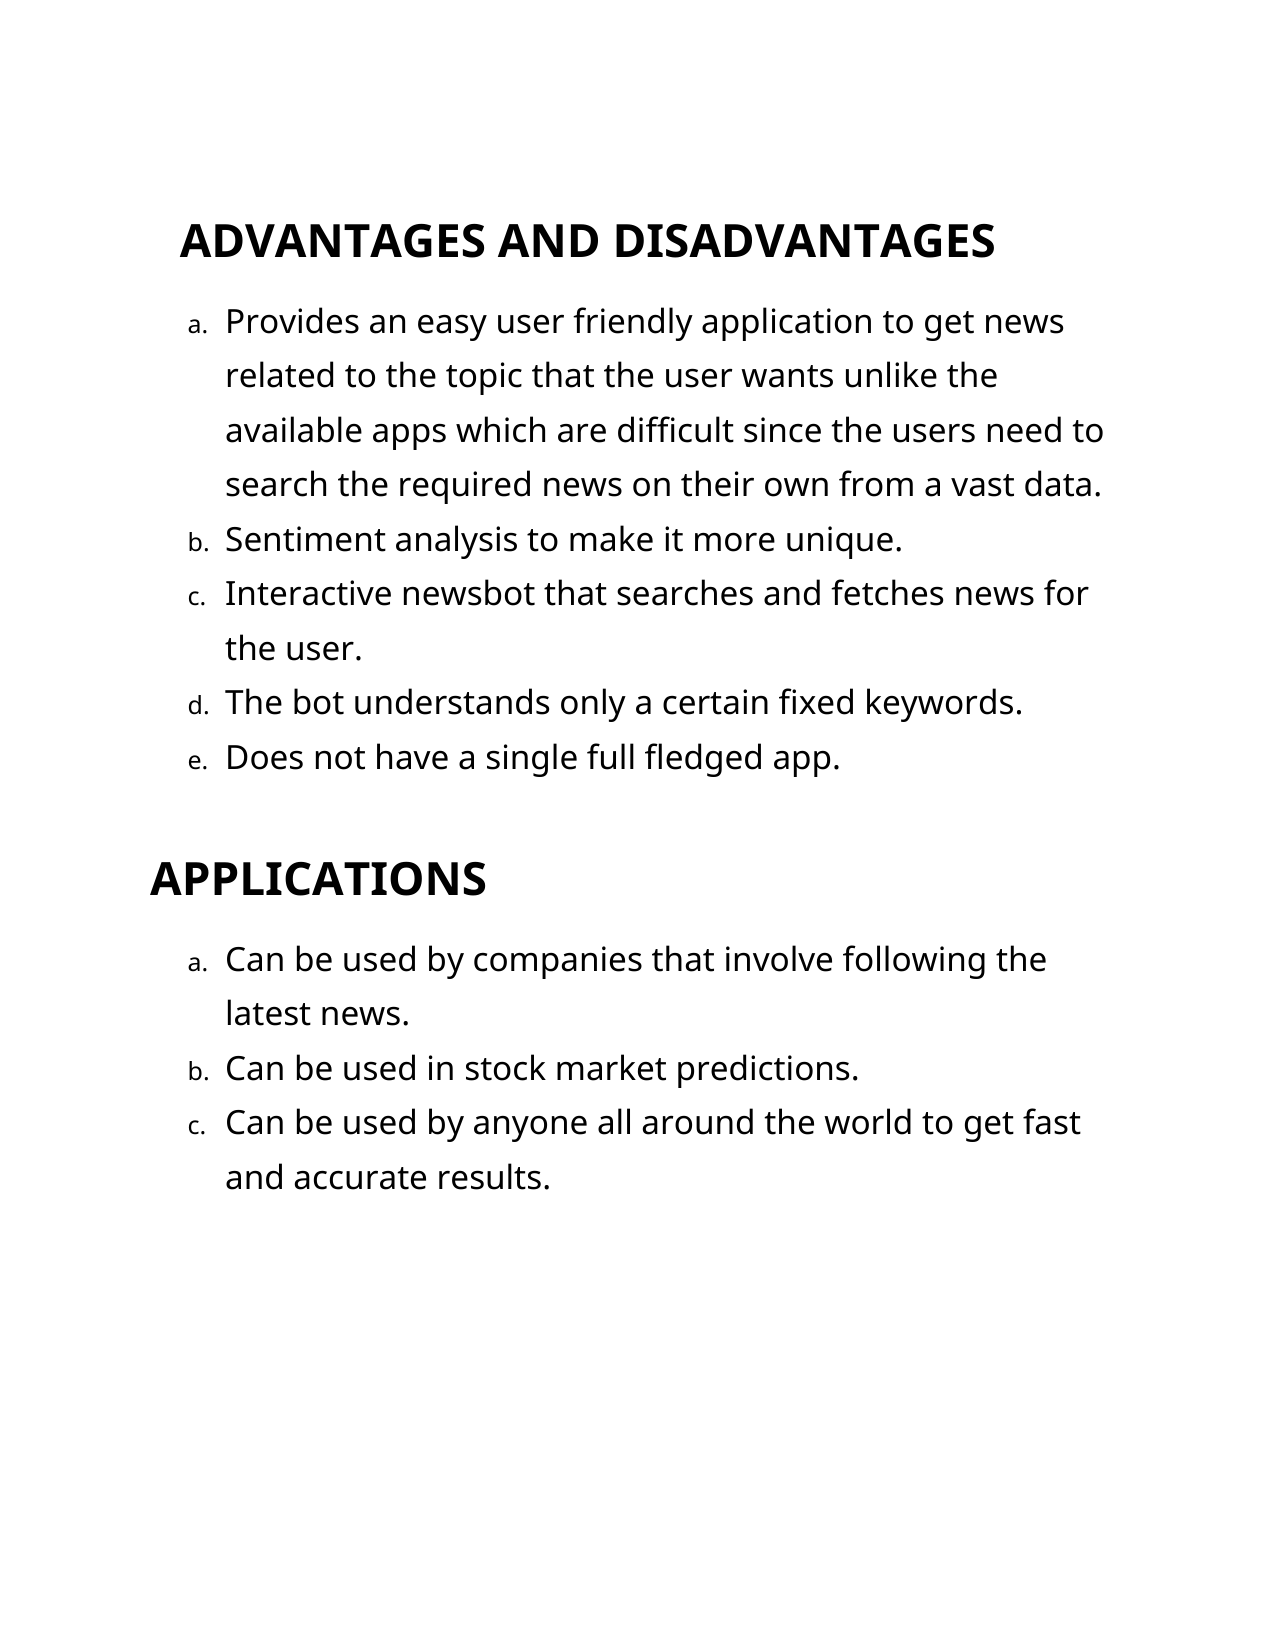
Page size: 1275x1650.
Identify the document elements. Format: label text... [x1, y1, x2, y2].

text APPLICATIONS [150, 846, 1125, 908]
list Can be used in stock market predictions. [187, 1044, 1125, 1090]
list Provides an easy user friendly application to get news related to the topic that the user wants unlike the available apps which are difficult since the users need to search the required news on their own from a vast data. [187, 298, 1125, 506]
list Can be used by anyone all around the world to get fast and accurate results. [187, 1099, 1125, 1199]
list Sentiment analysis to make it more unique. [187, 516, 1125, 561]
list Does not have a single full fledged app. [187, 733, 1125, 779]
text ADVANTAGES AND DISADVANTAGES [179, 208, 1125, 271]
list Can be used by companies that involve following the latest news. [187, 936, 1125, 1035]
list The bot understands only a certain fixed keywords. [187, 679, 1125, 724]
list Interactive newsbot that searches and fetches news for the user. [187, 570, 1125, 670]
